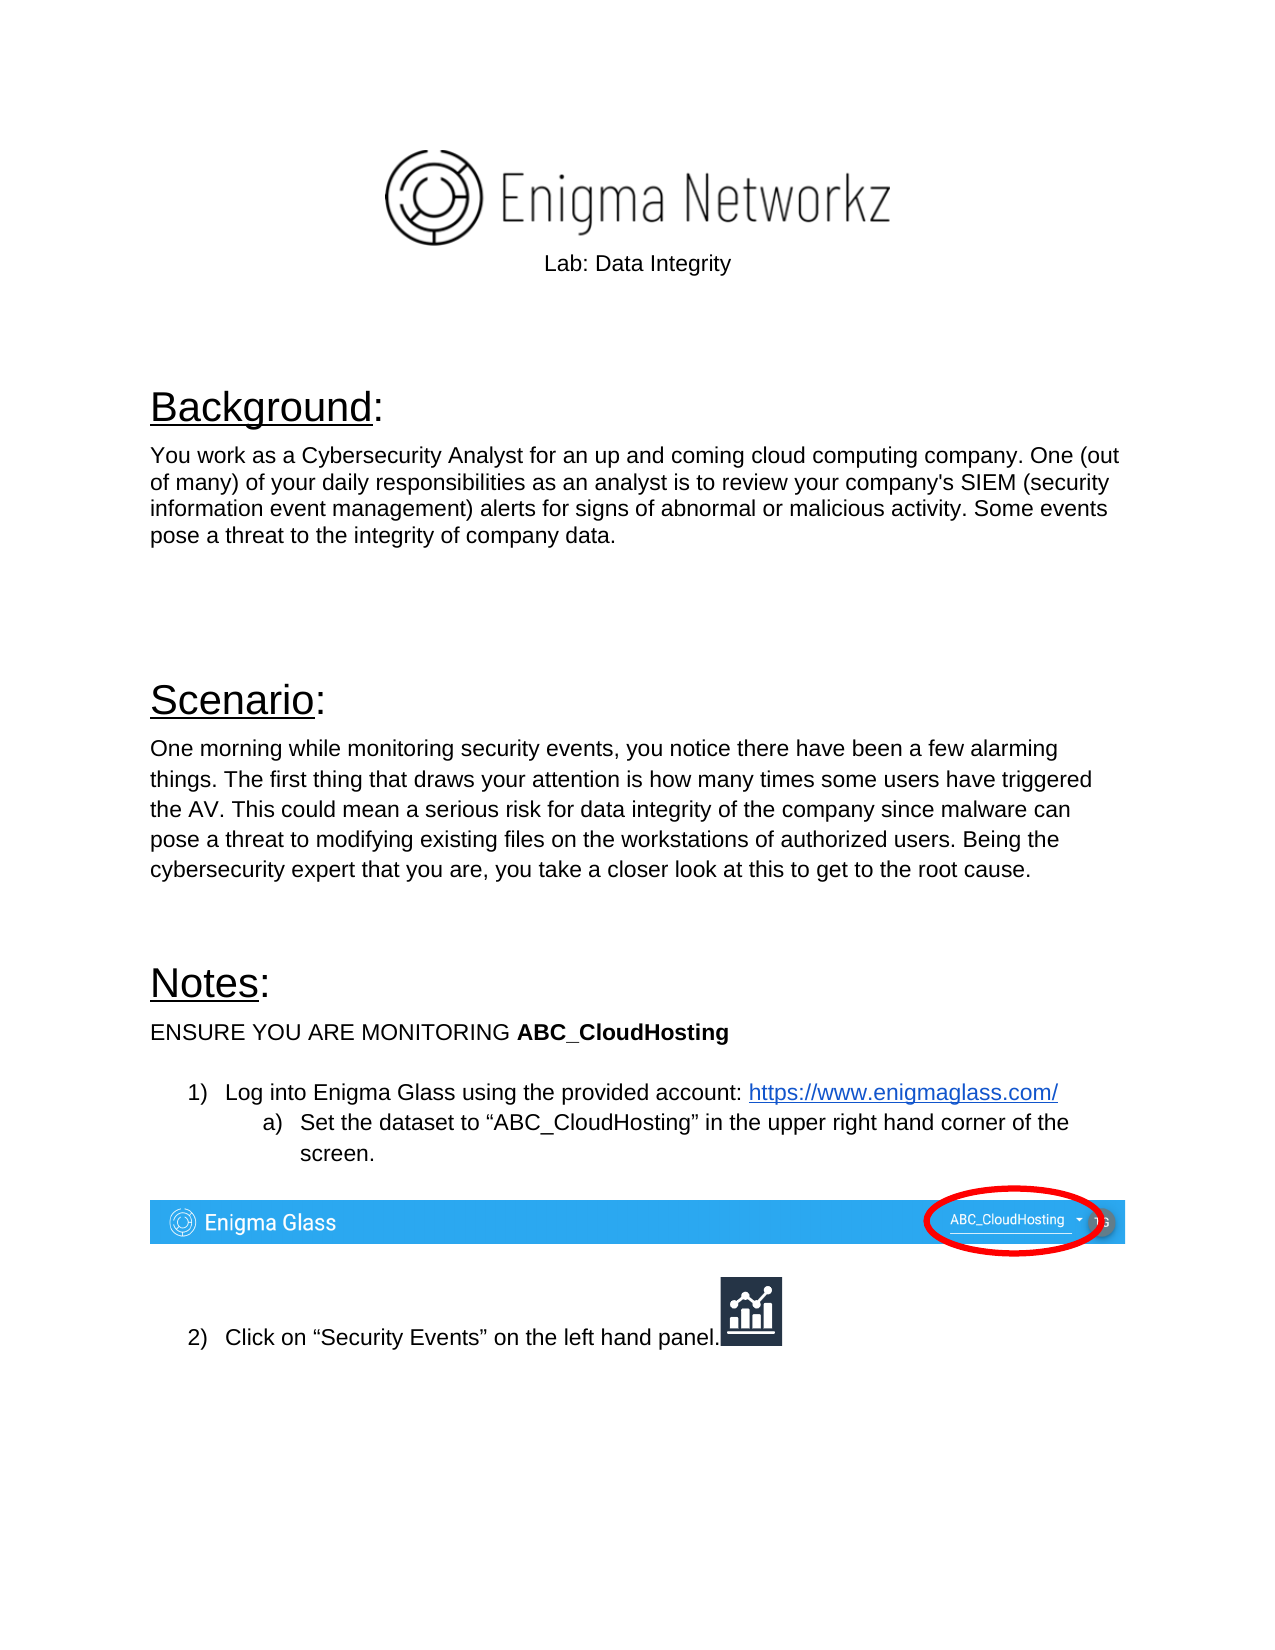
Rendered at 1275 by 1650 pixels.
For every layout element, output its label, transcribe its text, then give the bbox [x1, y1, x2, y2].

text One morning while monitoring security events, you notice there have been a few alarming things. The first thing that draws your attention is how many times some users have triggered the AV. This could mean a serious risk for data integrity of the company since malware can pose a threat to modifying existing files on the workstations of authorized users. Being the cybersecurity expert that you are, you take a closer look at this to get to the root cause. [150, 735, 1125, 883]
subtitle Notes: [150, 958, 1125, 1006]
list Log into Enigma Glass using the provided account: https://www.enigmaglass.com/ [187, 1079, 1125, 1106]
text You work as a Cybersecurity Analyst for an up and coming cloud computing company. One (out of many) of your daily responsibilities as an analyst is to review your company's SIEM (security information event management) alerts for signs of abnormal or malicious activity. Some events pose a threat to the integrity of company data. [150, 442, 1125, 548]
picture [930, 1200, 1098, 1244]
picture [1086, 1200, 1125, 1244]
list Set the dataset to “ABC_CloudHosting” in the upper right hand corner of the screen. [262, 1109, 1125, 1166]
text ENSURE YOU ARE MONITORING ABC_CloudHosting [150, 1019, 1125, 1045]
list Click on “Security Events” on the left hand panel. [187, 1278, 1125, 1350]
picture [150, 1200, 942, 1244]
text Lab: Data Integrity [150, 250, 1125, 276]
picture [720, 1277, 783, 1346]
subtitle Scenario: [150, 675, 1125, 723]
subtitle Background: [150, 382, 1125, 430]
picture [385, 150, 890, 246]
